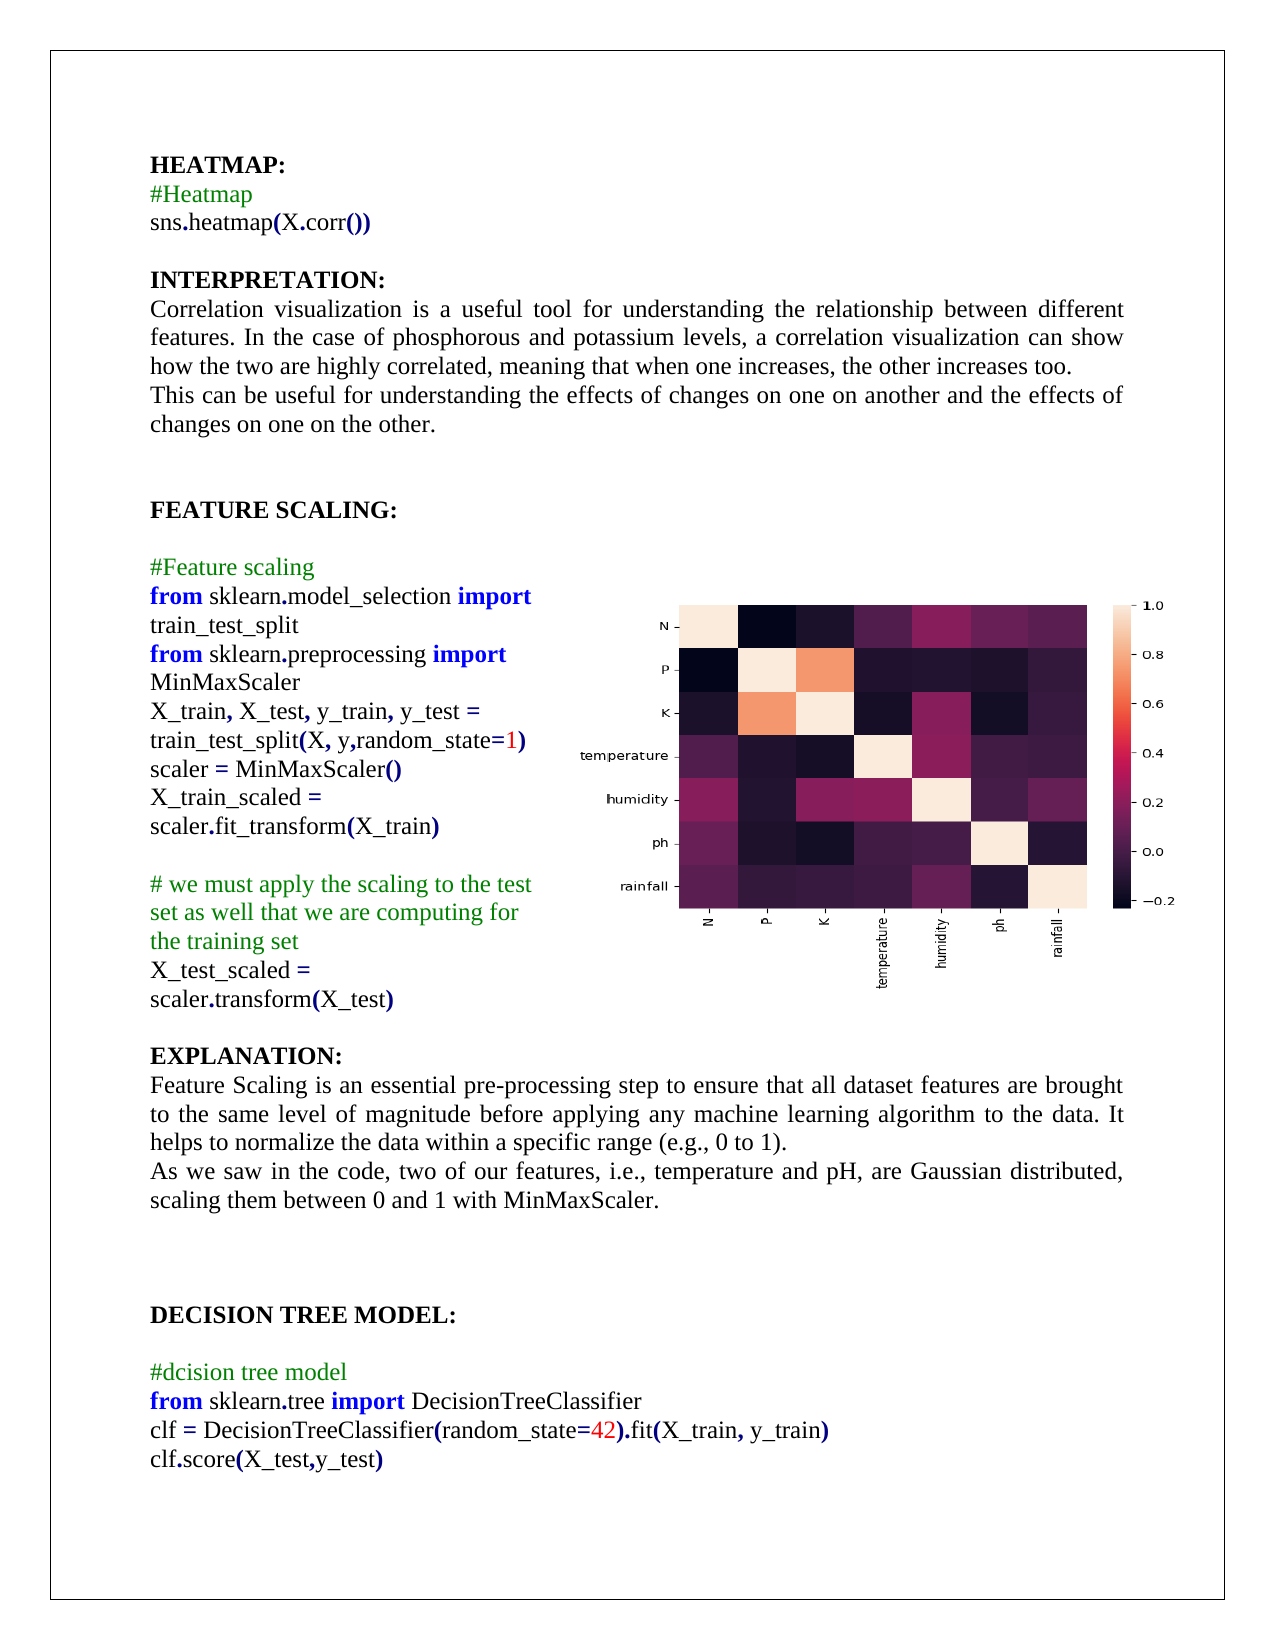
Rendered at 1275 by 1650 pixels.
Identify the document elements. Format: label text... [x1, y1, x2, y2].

text scaler = MinMaxScaler() [150, 754, 570, 782]
text HEATMAP: [150, 150, 1125, 179]
text #Feature scaling [150, 552, 1125, 581]
text from sklearn.tree import DecisionTreeClassifier [150, 1386, 1125, 1415]
text X_train, X_test, y_train, y_test = train_test_split(X, y,random_state=1) [150, 696, 570, 754]
text from sklearn.model_selection import train_test_split [150, 581, 1125, 639]
text X_train_scaled = scaler.fit_transform(X_train) [150, 782, 570, 840]
picture [570, 592, 1186, 996]
text FEATURE SCALING: [150, 495, 1125, 524]
text # we must apply the scaling to the test set as well that we are computing for the training set [150, 869, 570, 955]
text Feature Scaling is an essential pre-processing step to ensure that all dataset features are brought to the same level of magnitude before applying any machine learning algorithm to the data. It helps to normalize the data within a specific range (e.g., 0 to 1). [150, 1070, 1125, 1156]
text clf.score(X_test,y_test) [150, 1444, 1125, 1472]
text EXPLANATION: [150, 1041, 1125, 1070]
text sns.heatmap(X.corr()) [150, 207, 1125, 236]
text from sklearn.preprocessing import MinMaxScaler [150, 639, 570, 696]
text INTERPRETATION: [150, 265, 1125, 294]
text Correlation visualization is a useful tool for understanding the relationship between different features. In the case of phosphorous and potassium levels, a correlation visualization can show how the two are highly correlated, meaning that when one increases, the other increases too. [150, 294, 1125, 380]
text X_test_scaled = scaler.transform(X_test) [150, 955, 1125, 1012]
text This can be useful for understanding the effects of changes on one on another and the effects of changes on one on the other. [150, 380, 1125, 437]
text clf = DecisionTreeClassifier(random_state=42).fit(X_train, y_train) [150, 1415, 1125, 1444]
text DECISION TREE MODEL: [150, 1300, 1125, 1329]
text As we saw in the code, two of our features, i.e., temperature and pH, are Gaussian distributed, scaling them between 0 and 1 with MinMaxScaler. [150, 1156, 1125, 1214]
text #dcision tree model [150, 1357, 1125, 1386]
text #Heatmap [150, 179, 1125, 207]
